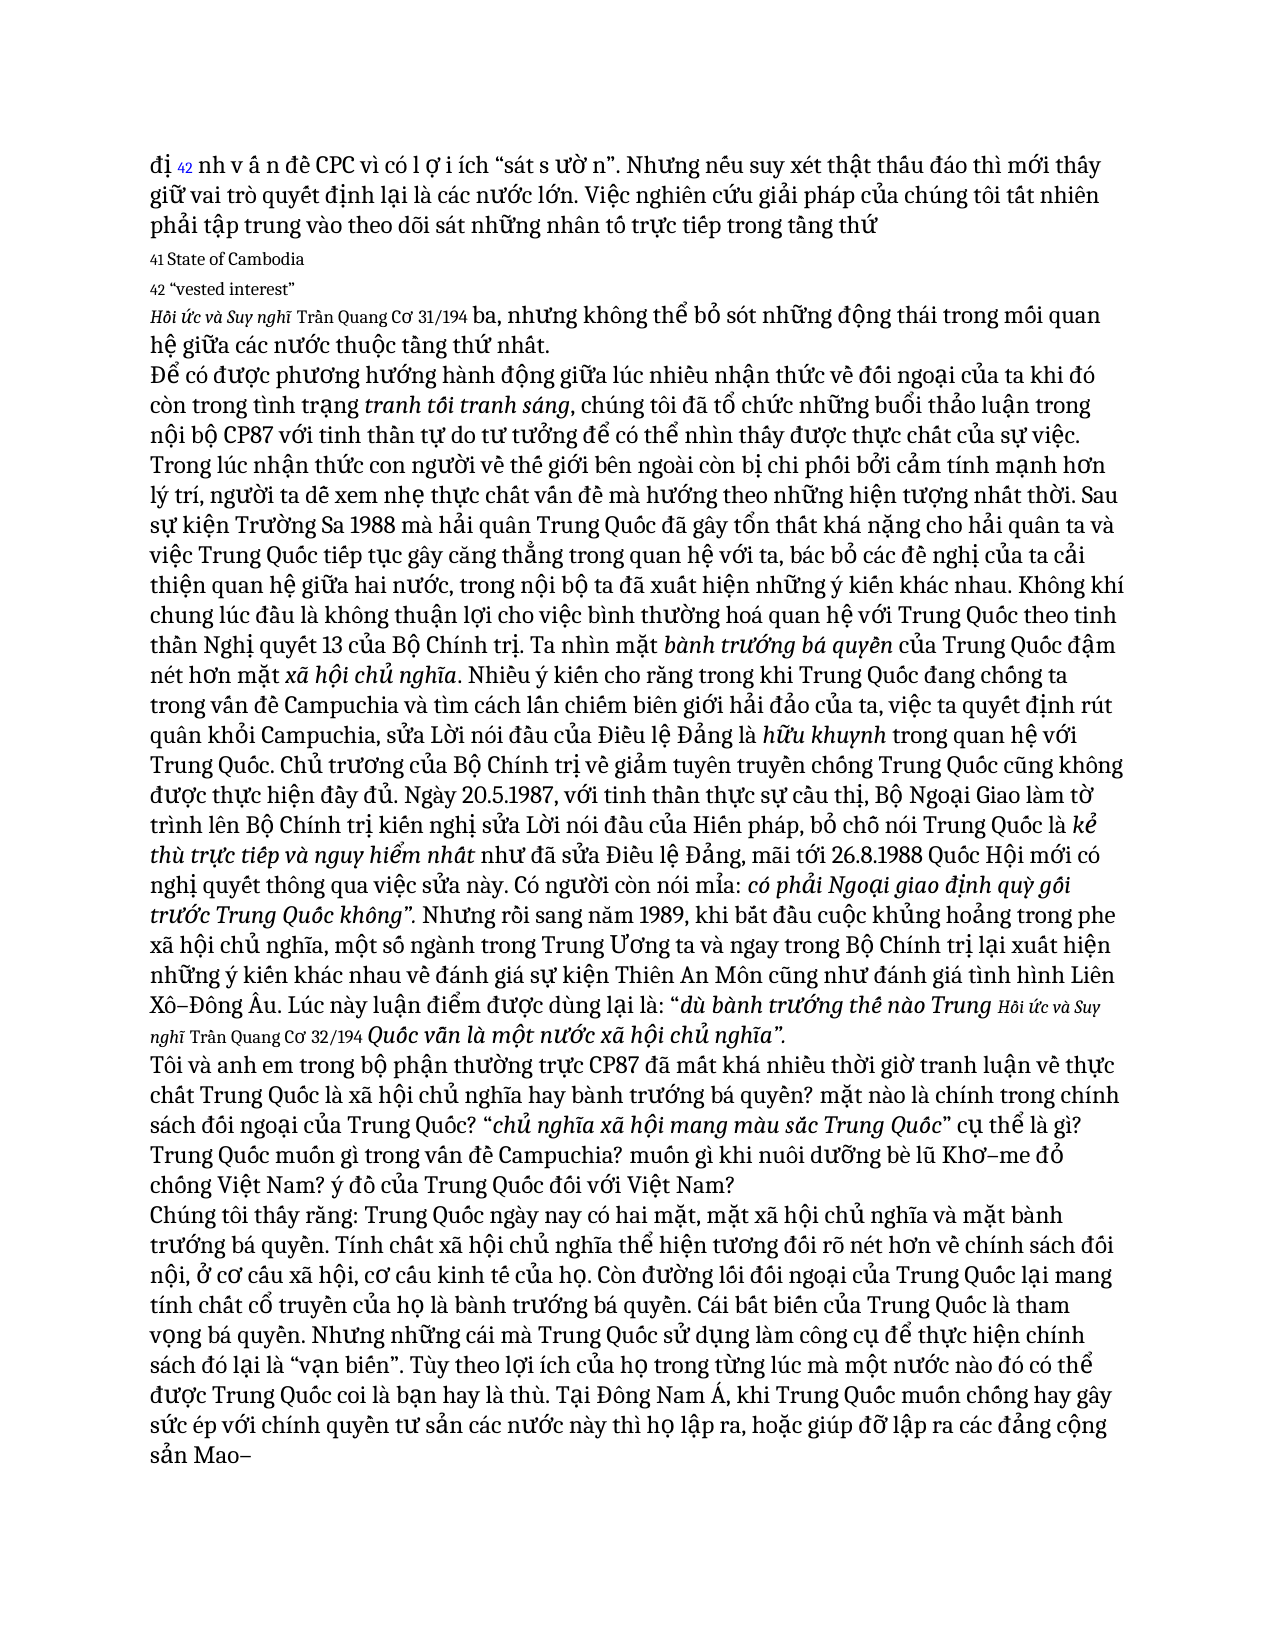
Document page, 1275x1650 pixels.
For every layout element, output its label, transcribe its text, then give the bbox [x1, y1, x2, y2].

text 41 State of Cambodia [150, 240, 1125, 270]
text Hồi ức và Suy nghĩ Trần Quang Cơ 31/194 ba, nhưng không thể bỏ sót những động thái trong mối quan hệ giữa các nước thuộc tầng thứ nhất. [150, 300, 1125, 360]
text Để có được phương hướng hành động giữa lúc nhiều nhận thức về đối ngoại của ta khi đó còn trong tình trạng tranh tối tranh sáng, chúng tôi đã tổ chức những buổi thảo luận trong nội bộ CP87 với tinh thần tự do tư tưởng để có thể nhìn thấy được thực chất của sự việc. Trong lúc nhận thức con người về thế giới bên ngoài còn bị chi phối bởi cảm tính mạnh hơn lý trí, người ta dễ xem nhẹ thực chất vấn đề mà hướng theo những hiện tượng nhất thời. Sau sự kiện Trường Sa 1988 mà hải quân Trung Quốc đã gây tổn thất khá nặng cho hải quân ta và việc Trung Quốc tiếp tục gây căng thẳng trong quan hệ với ta, bác bỏ các đề nghị của ta cải thiện quan hệ giữa hai nước, trong nội bộ ta đã xuất hiện những ý kiến khác nhau. Không khí chung lúc đầu là không thuận lợi cho việc bình thường hoá quan hệ với Trung Quốc theo tinh thần Nghị quyết 13 của Bộ Chính trị. Ta nhìn mặt bành trướng bá quyền của Trung Quốc đậm nét hơn mặt xã hội chủ nghĩa. Nhiều ý kiến cho rằng trong khi Trung Quốc đang chống ta trong vấn đề Campuchia và tìm cách lấn chiếm biên giới hải đảo của ta, việc ta quyết định rút quân khỏi Campuchia, sửa Lời nói đầu của Điều lệ Đảng là hữu khuynh trong quan hệ với Trung Quốc. Chủ trương của Bộ Chính trị về giảm tuyên truyền chống Trung Quốc cũng không được thực hiện đầy đủ. Ngày 20.5.1987, với tinh thần thực sự cầu thị, Bộ Ngoại Giao làm tờ trình lên Bộ Chính trị kiến nghị sửa Lời nói đầu của Hiến pháp, bỏ chỗ nói Trung Quốc là kẻ thù trực tiếp và nguy hiểm nhất như đã sửa Điều lệ Đảng, mãi tới 26.8.1988 Quốc Hội mới có nghị quyết thông qua việc sửa này. Có người còn nói mỉa: có phải Ngoại giao định quỳ gối trước Trung Quốc không”. Nhưng rồi sang năm 1989, khi bắt đầu cuộc khủng hoảng trong phe xã hội chủ nghĩa, một số ngành trong Trung Ương ta và ngay trong Bộ Chính trị lại xuất hiện những ý kiến khác nhau về đánh giá sự kiện Thiên An Môn cũng như đánh giá tình hình Liên Xô–Đông Âu. Lúc này luận điểm được dùng lại là: “dù bành trướng thế nào Trung Hồi ức và Suy nghĩ Trần Quang Cơ 32/194 Quốc vẫn là một nước xã hội chủ nghĩa”. [150, 360, 1125, 1050]
text Chúng tôi thấy rằng: Trung Quốc ngày nay có hai mặt, mặt xã hội chủ nghĩa và mặt bành trướng bá quyền. Tính chất xã hội chủ nghĩa thể hiện tương đối rõ nét hơn về chính sách đối nội, ở cơ cấu xã hội, cơ cấu kinh tế của họ. Còn đường lối đối ngoại của Trung Quốc lại mang tính chất cổ truyền của họ là bành trướng bá quyền. Cái bất biến của Trung Quốc là tham vọng bá quyền. Nhưng những cái mà Trung Quốc sử dụng làm công cụ để thực hiện chính sách đó lại là “vạn biến”. Tùy theo lợi ích của họ trong từng lúc mà một nước nào đó có thể được Trung Quốc coi là bạn hay là thù. Tại Đông Nam Á, khi Trung Quốc muốn chống hay gây sức ép với chính quyền tư sản các nước này thì họ lập ra, hoặc giúp đỡ lập ra các đảng cộng sản Mao– [150, 1200, 1125, 1470]
text đị 42 nh v ấ n đề CPC vì có l ợ i ích “sát s ườ n”. Nhưng nếu suy xét thật thấu đáo thì mới thấy giữ vai trò quyết định lại là các nước lớn. Việc nghiên cứu giải pháp của chúng tôi tất nhiên phải tập trung vào theo dõi sát những nhân tố trực tiếp trong tầng thứ [150, 150, 1125, 240]
text Tôi và anh em trong bộ phận thường trực CP87 đã mất khá nhiều thời giờ tranh luận về thực chất Trung Quốc là xã hội chủ nghĩa hay bành trướng bá quyền? mặt nào là chính trong chính sách đối ngoại của Trung Quốc? “chủ nghĩa xã hội mang màu sắc Trung Quốc” cụ thể là gì? Trung Quốc muốn gì trong vấn đề Campuchia? muốn gì khi nuôi dưỡng bè lũ Khơ–me đỏ chống Việt Nam? ý đồ của Trung Quốc đối với Việt Nam? [150, 1050, 1125, 1200]
text 42 “vested interest” [150, 270, 1125, 300]
